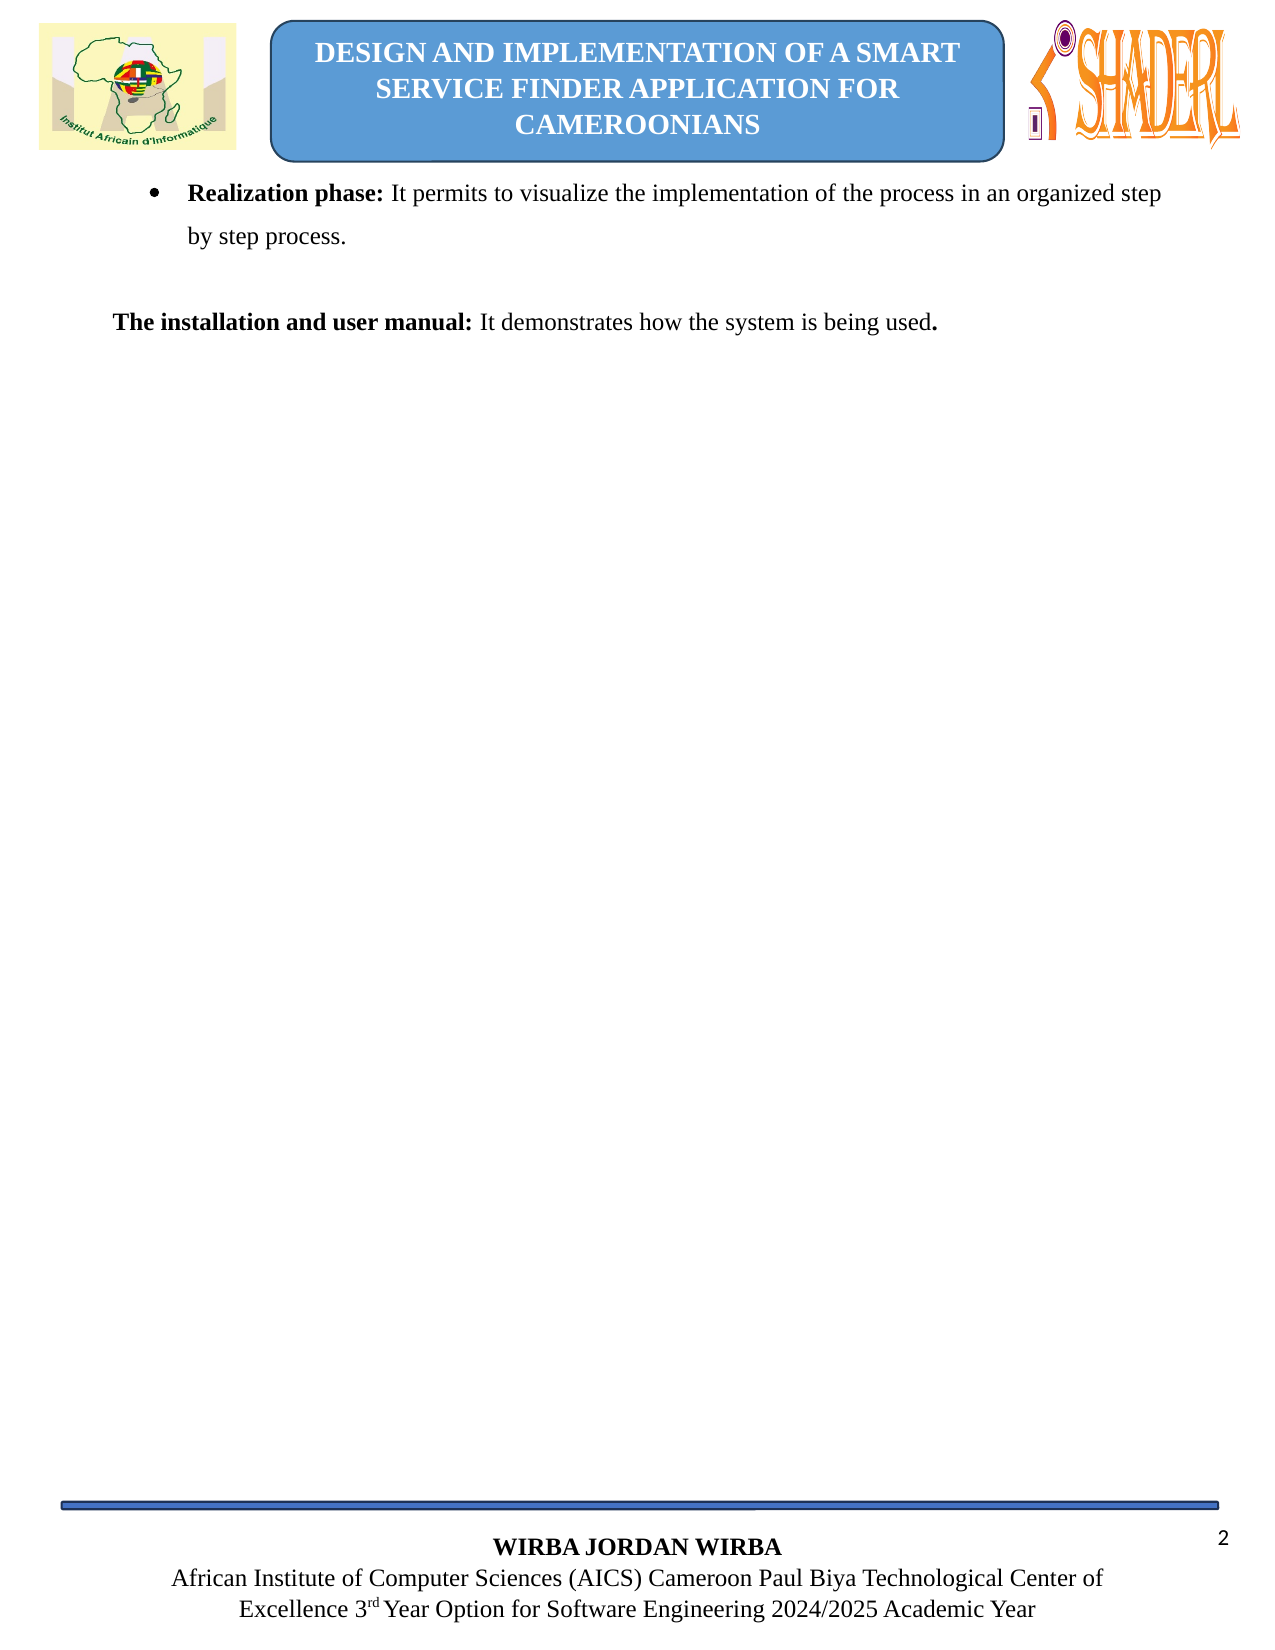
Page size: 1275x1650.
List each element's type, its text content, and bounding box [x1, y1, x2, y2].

picture [38, 23, 237, 150]
text The installation and user manual: It demonstrates how the system is being used. [112, 307, 1162, 336]
list Realization phase: It permits to visualize the implementation of the process in an organized step by step process. [150, 178, 1162, 250]
picture [1028, 20, 1241, 150]
